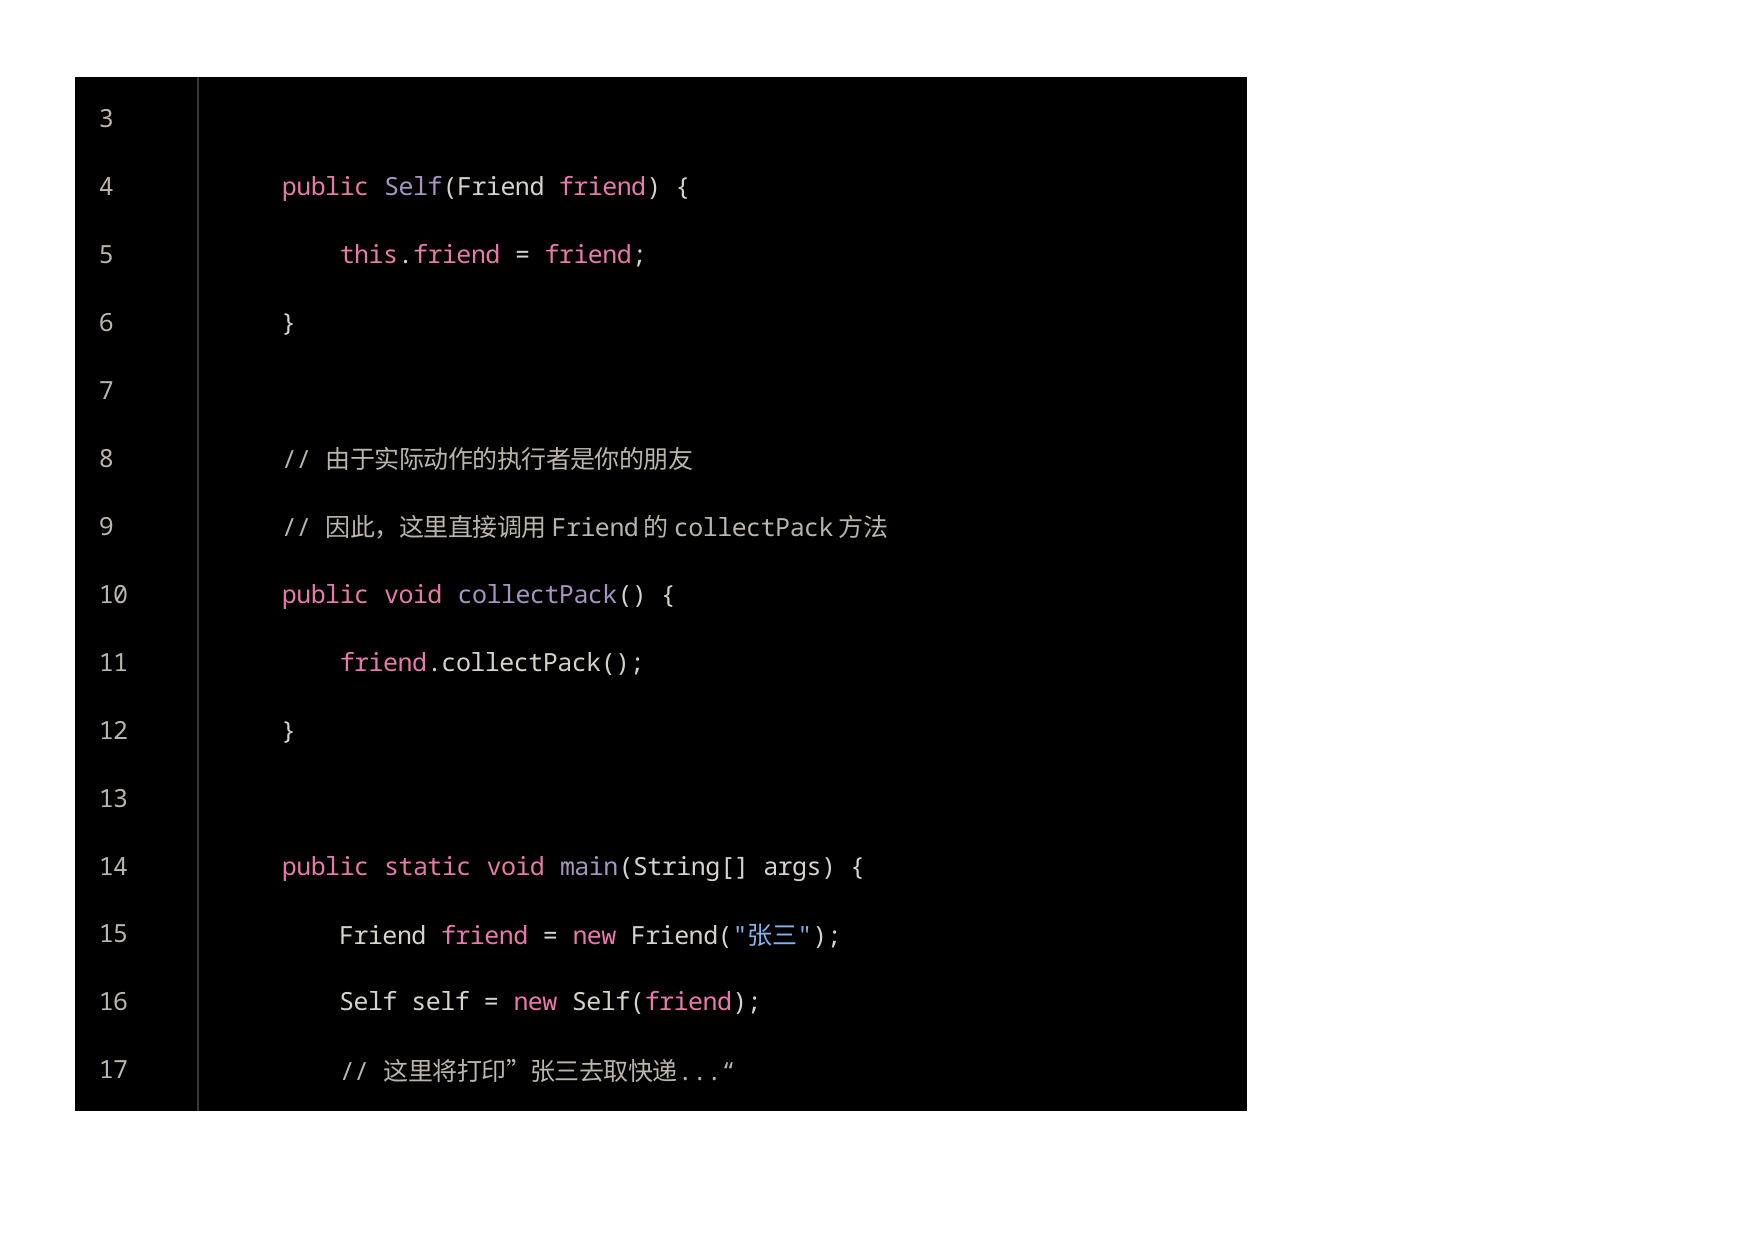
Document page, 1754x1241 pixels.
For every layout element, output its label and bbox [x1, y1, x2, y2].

table_header [75, 77, 197, 1111]
table_header [199, 77, 1247, 1111]
